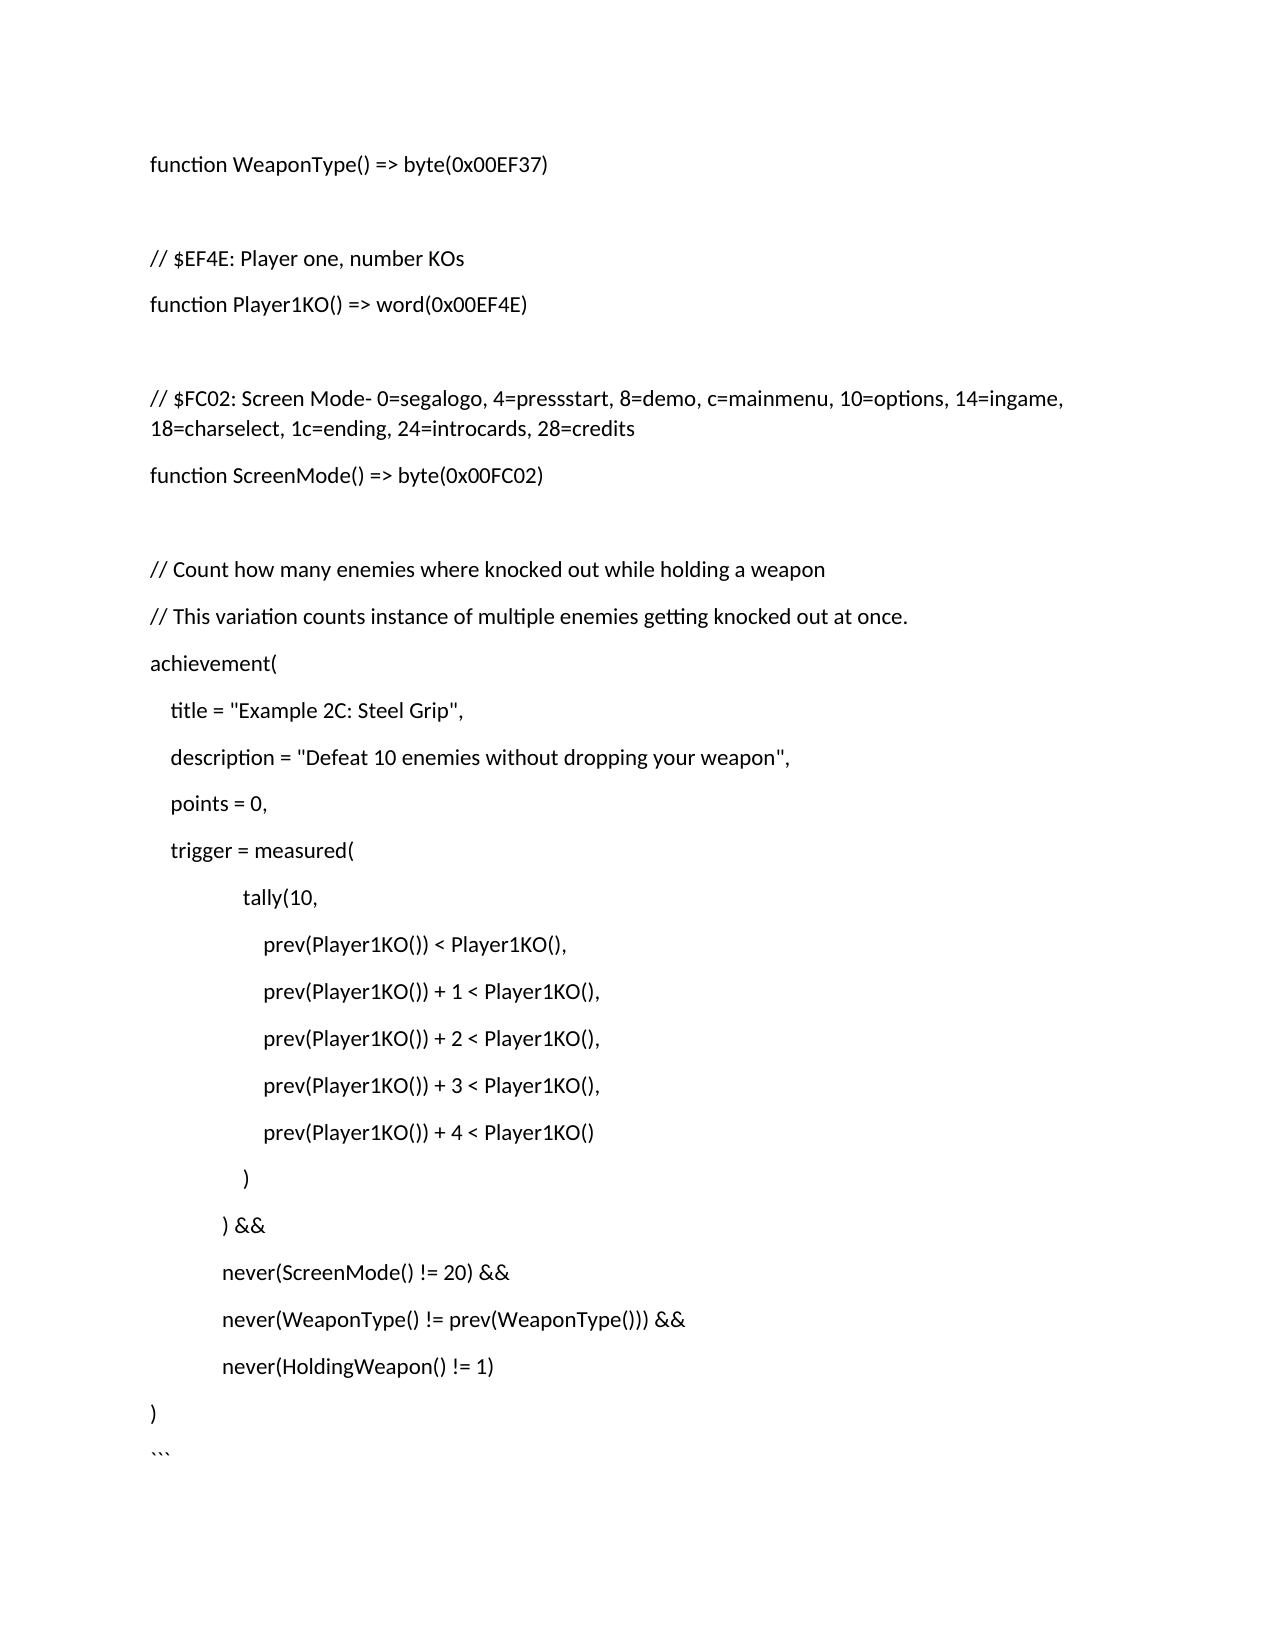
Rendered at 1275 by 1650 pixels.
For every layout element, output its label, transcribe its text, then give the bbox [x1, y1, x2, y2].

text function Player1KO() => word(0x00EF4E) [150, 291, 1125, 319]
text // This variation counts instance of multiple enemies getting knocked out at once. [150, 602, 1125, 630]
text prev(Player1KO()) + 4 < Player1KO() [150, 1118, 1125, 1146]
text never(ScreenMode() != 20) && [150, 1258, 1125, 1286]
text prev(Player1KO()) + 1 < Player1KO(), [150, 977, 1125, 1005]
text prev(Player1KO()) + 2 < Player1KO(), [150, 1024, 1125, 1052]
text prev(Player1KO()) + 3 < Player1KO(), [150, 1071, 1125, 1099]
text trigger = measured( [150, 836, 1125, 864]
text ) && [150, 1211, 1125, 1239]
text // $FC02: Screen Mode- 0=segalogo, 4=pressstart, 8=demo, c=mainmenu, 10=options, 14=ingame, 18=charselect, 1c=ending, 24=introcards, 28=credits [150, 384, 1125, 443]
text // Count how many enemies where knocked out while holding a weapon [150, 555, 1125, 583]
text never(HoldingWeapon() != 1) [150, 1352, 1125, 1380]
text function ScreenMode() => byte(0x00FC02) [150, 461, 1125, 489]
text ) [150, 1399, 1125, 1427]
text // $EF4E: Player one, number KOs [150, 244, 1125, 272]
text description = "Defeat 10 enemies without dropping your weapon", [150, 743, 1125, 771]
text title = "Example 2C: Steel Grip", [150, 696, 1125, 724]
text ``` [150, 1446, 1125, 1474]
text ) [150, 1164, 1125, 1193]
text tally(10, [150, 883, 1125, 911]
text points = 0, [150, 789, 1125, 818]
text never(WeaponType() != prev(WeaponType())) && [150, 1305, 1125, 1333]
text prev(Player1KO()) < Player1KO(), [150, 930, 1125, 958]
text function WeaponType() => byte(0x00EF37) [150, 150, 1125, 178]
text achievement( [150, 649, 1125, 677]
